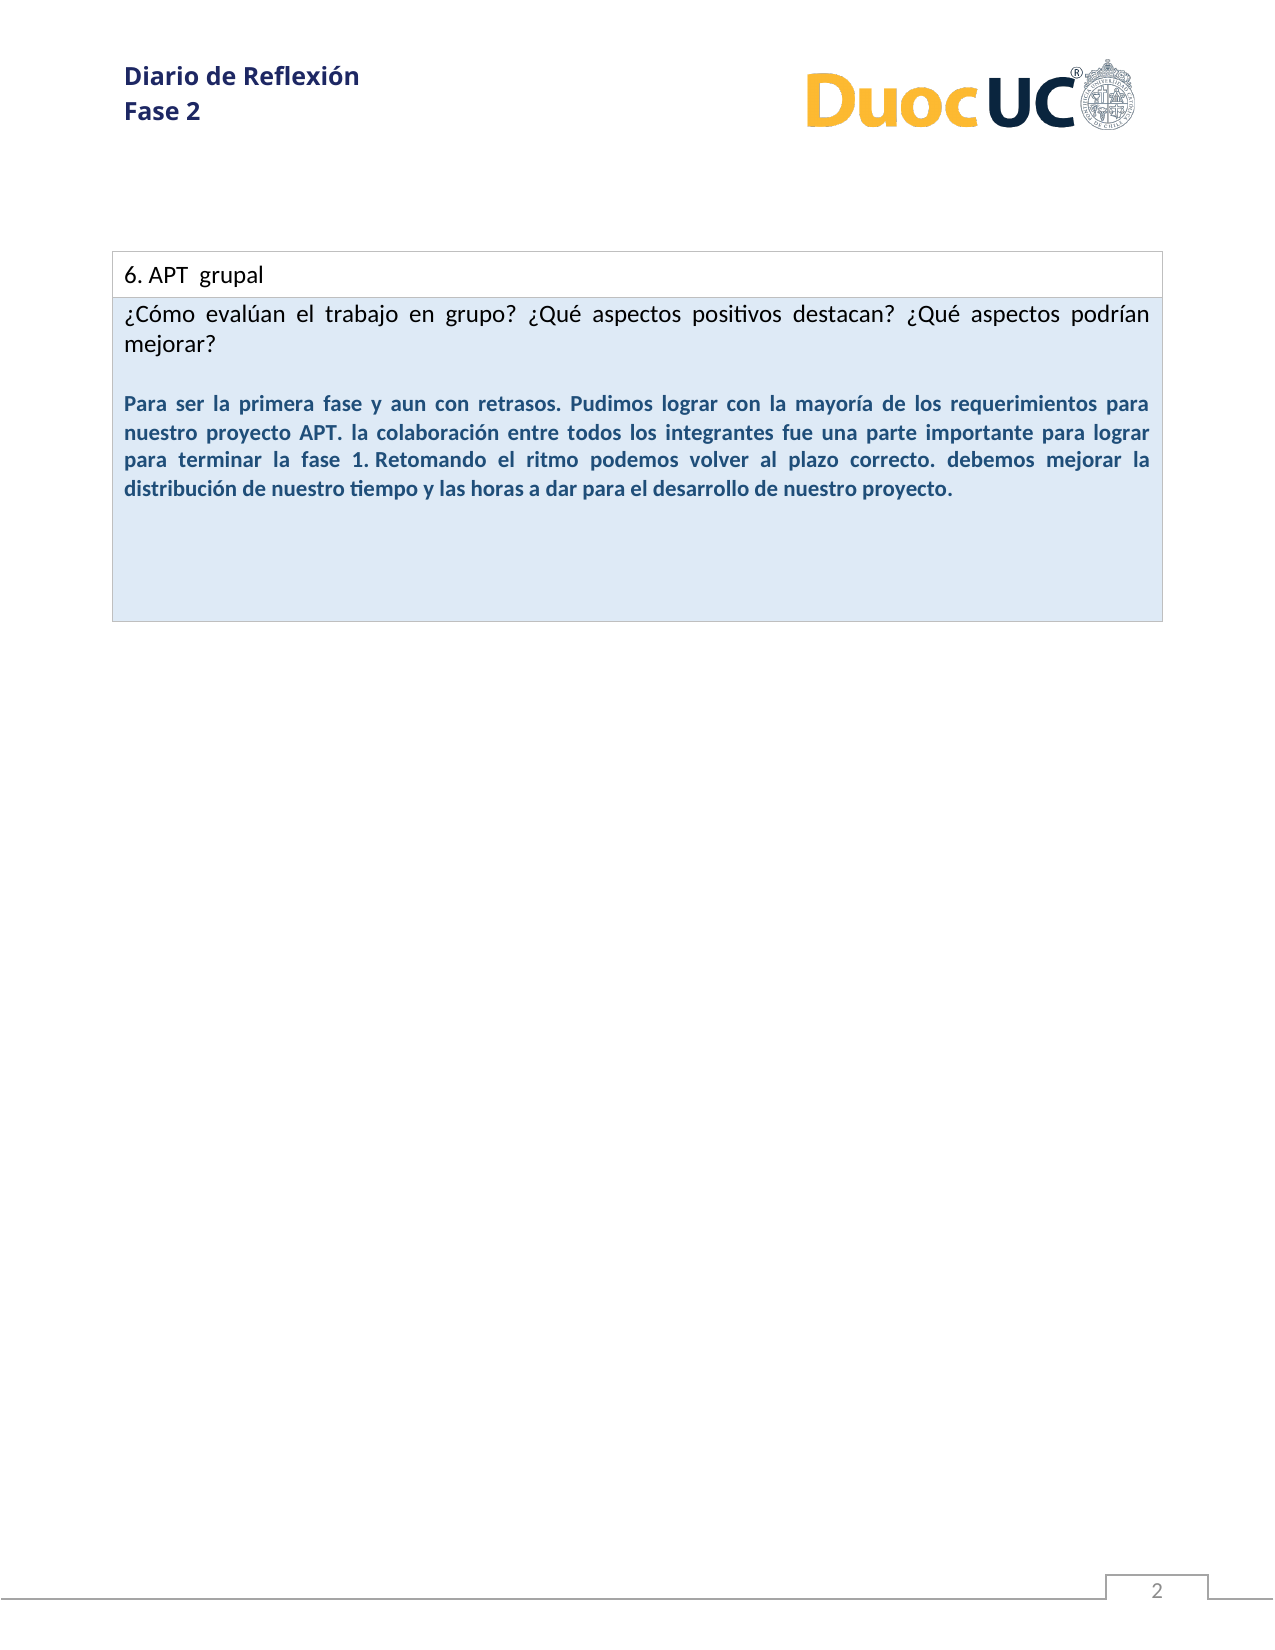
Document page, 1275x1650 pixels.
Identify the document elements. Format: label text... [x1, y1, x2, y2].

table_cell ¿Cómo evalúan el trabajo en grupo? ¿Qué aspectos positivos destacan? ¿Qué aspectos podrían mejorar? Para ser la primera fase y aun con retrasos. Pudimos lograr con la mayoría de los requerimientos para nuestro proyecto APT. la colaboración entre todos los integrantes fue una parte importante para lograr para terminar la fase 1. Retomando el ritmo podemos volver al plazo correcto. debemos mejorar la distribución de nuestro tiempo y las horas a dar para el desarrollo de nuestro proyecto. [113, 298, 1162, 621]
table_header 6. APT grupal [113, 252, 1162, 297]
picture [807, 59, 1135, 130]
